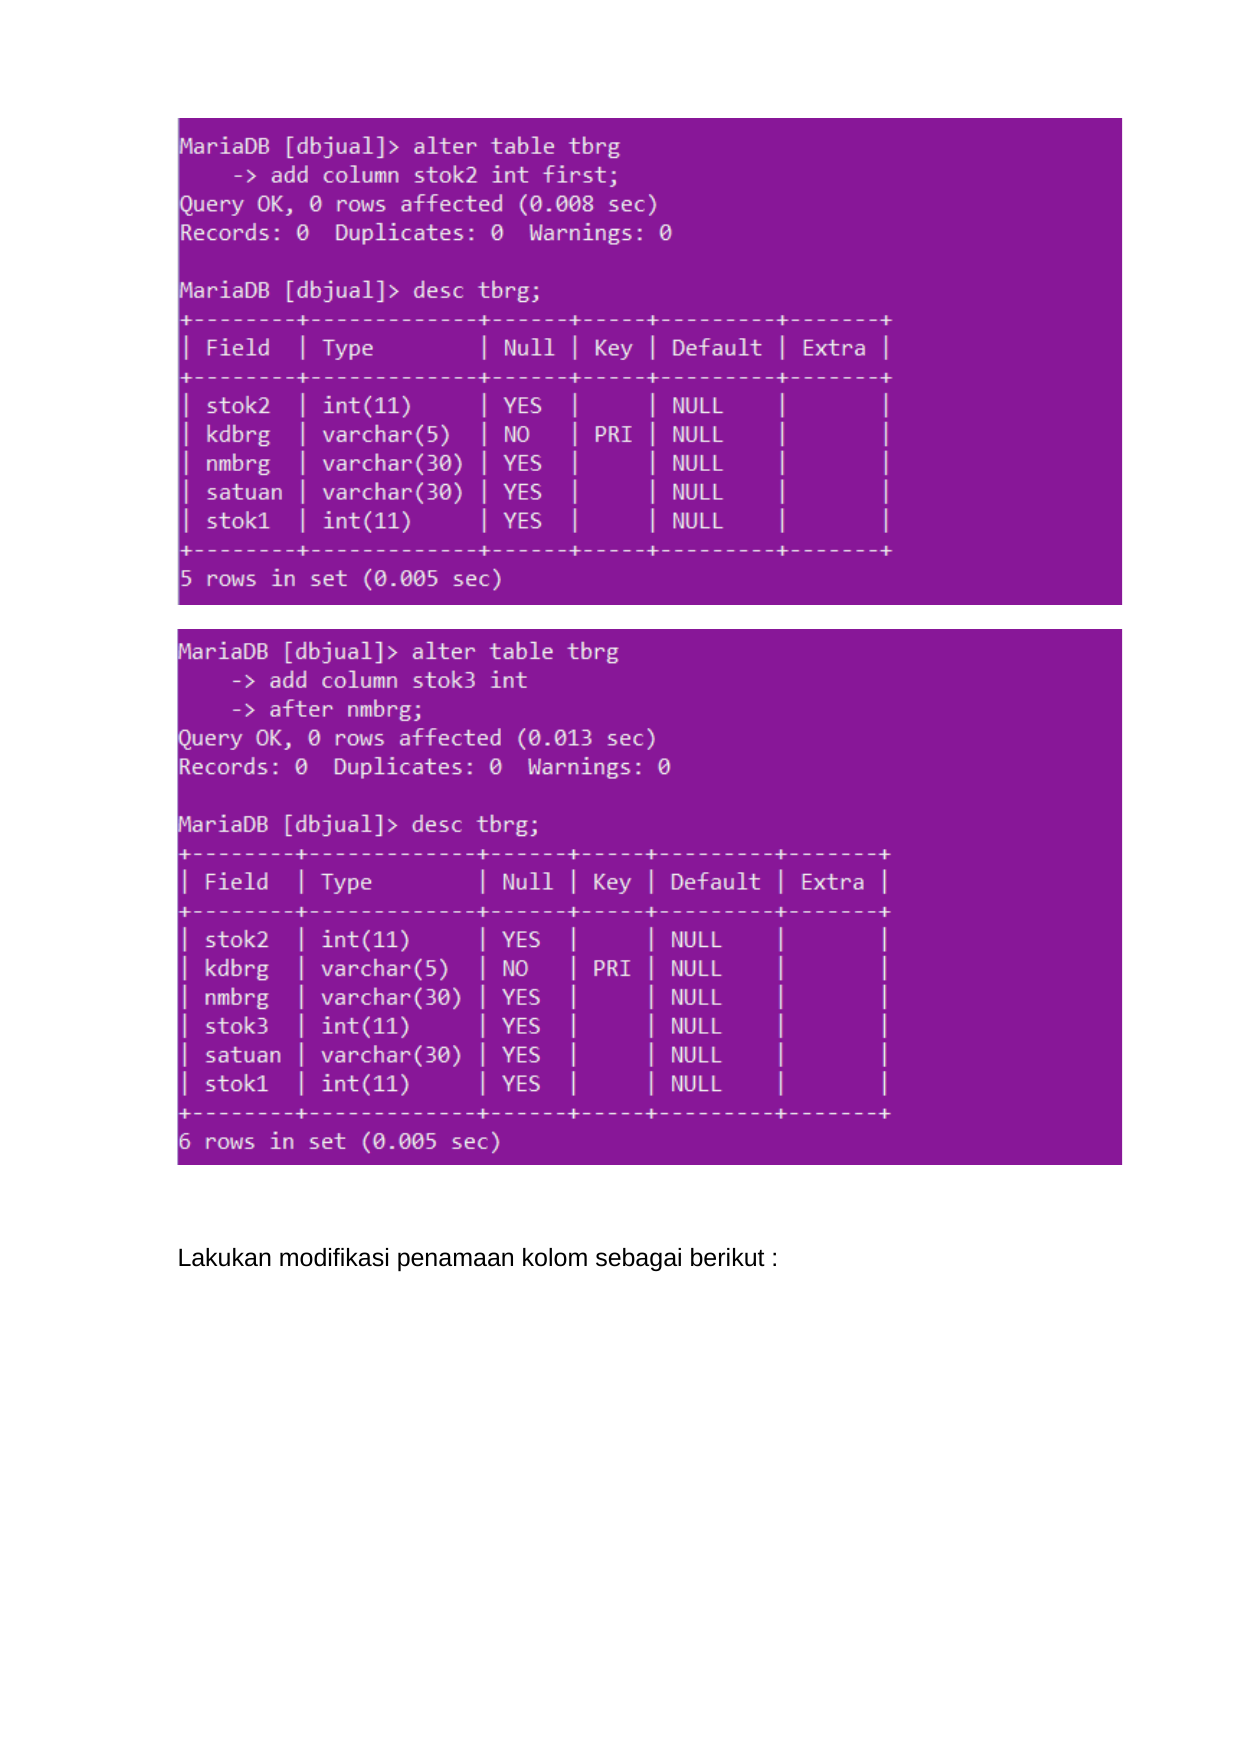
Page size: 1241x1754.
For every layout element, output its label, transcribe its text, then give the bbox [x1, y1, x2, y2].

text Lakukan modifikasi penamaan kolom sebagai berikut : [177, 1243, 1122, 1272]
picture [177, 118, 1123, 605]
picture [177, 629, 1123, 1165]
